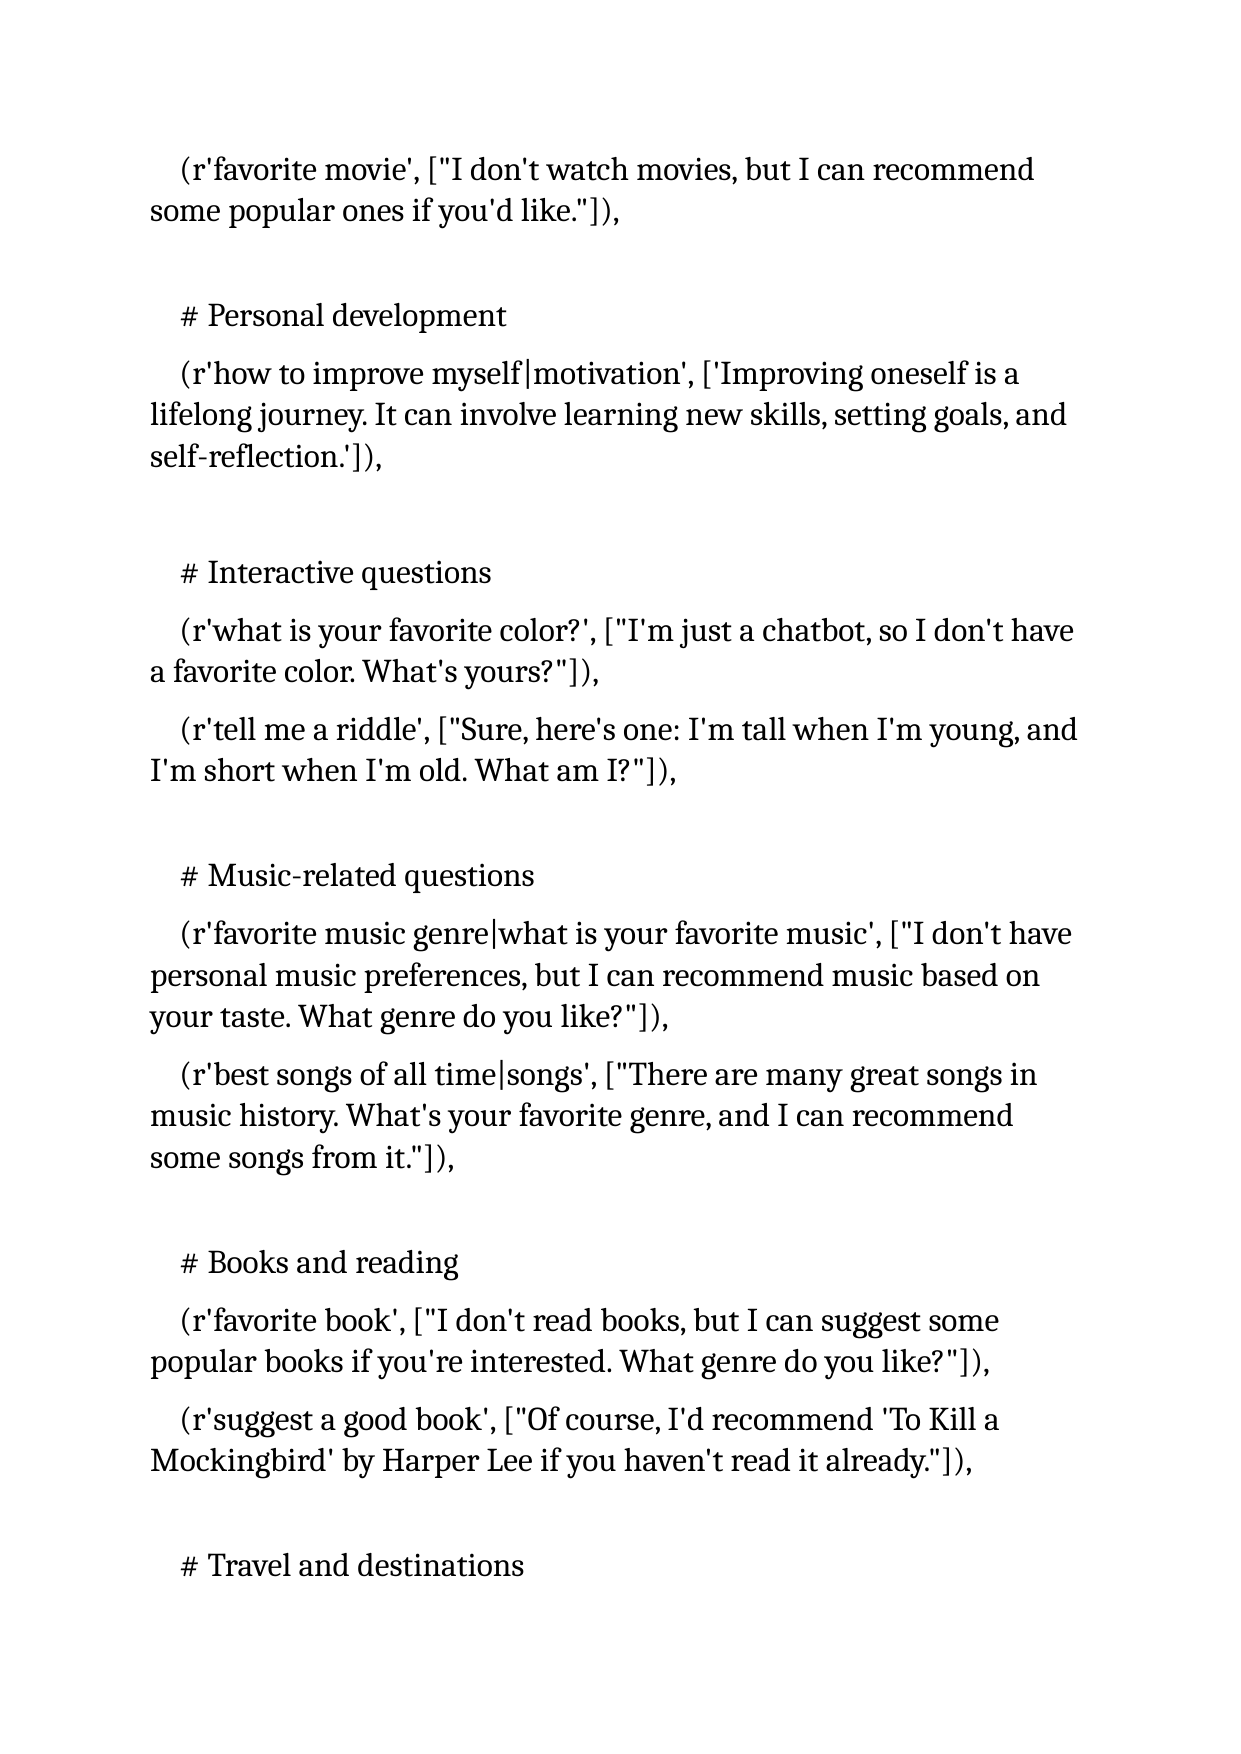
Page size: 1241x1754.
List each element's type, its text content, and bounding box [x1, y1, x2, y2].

text (r'suggest a good book', ["Of course, I'd recommend 'To Kill a Mockingbird' by Harper Lee if you haven't read it already."]), [150, 1400, 1090, 1480]
text (r'what is your favorite color?', ["I'm just a chatbot, so I don't have a favorite color. What's yours?"]), [150, 611, 1090, 691]
text (r'best songs of all time|songs', ["There are many great songs in music history. What's your favorite genre, and I can recommend some songs from it."]), [150, 1055, 1090, 1176]
text (r'how to improve myself|motivation', ['Improving oneself is a lifelong journey. It can involve learning new skills, setting goals, and self-reflection.']), [150, 354, 1090, 475]
text (r'favorite music genre|what is your favorite music', ["I don't have personal music preferences, but I can recommend music based on your taste. What genre do you like?"]), [150, 915, 1090, 1036]
text # Books and reading [150, 1243, 1090, 1281]
text # Interactive questions [150, 553, 1090, 591]
text # Music-related questions [150, 857, 1090, 895]
text (r'favorite book', ["I don't read books, but I can suggest some popular books if you're interested. What genre do you like?"]), [150, 1301, 1090, 1381]
text (r'favorite movie', ["I don't watch movies, but I can recommend some popular ones if you'd like."]), [150, 150, 1090, 230]
text (r'tell me a riddle', ["Sure, here's one: I'm tall when I'm young, and I'm short when I'm old. What am I?"]), [150, 710, 1090, 790]
text # Personal development [150, 296, 1090, 334]
text # Travel and destinations [150, 1547, 1090, 1585]
